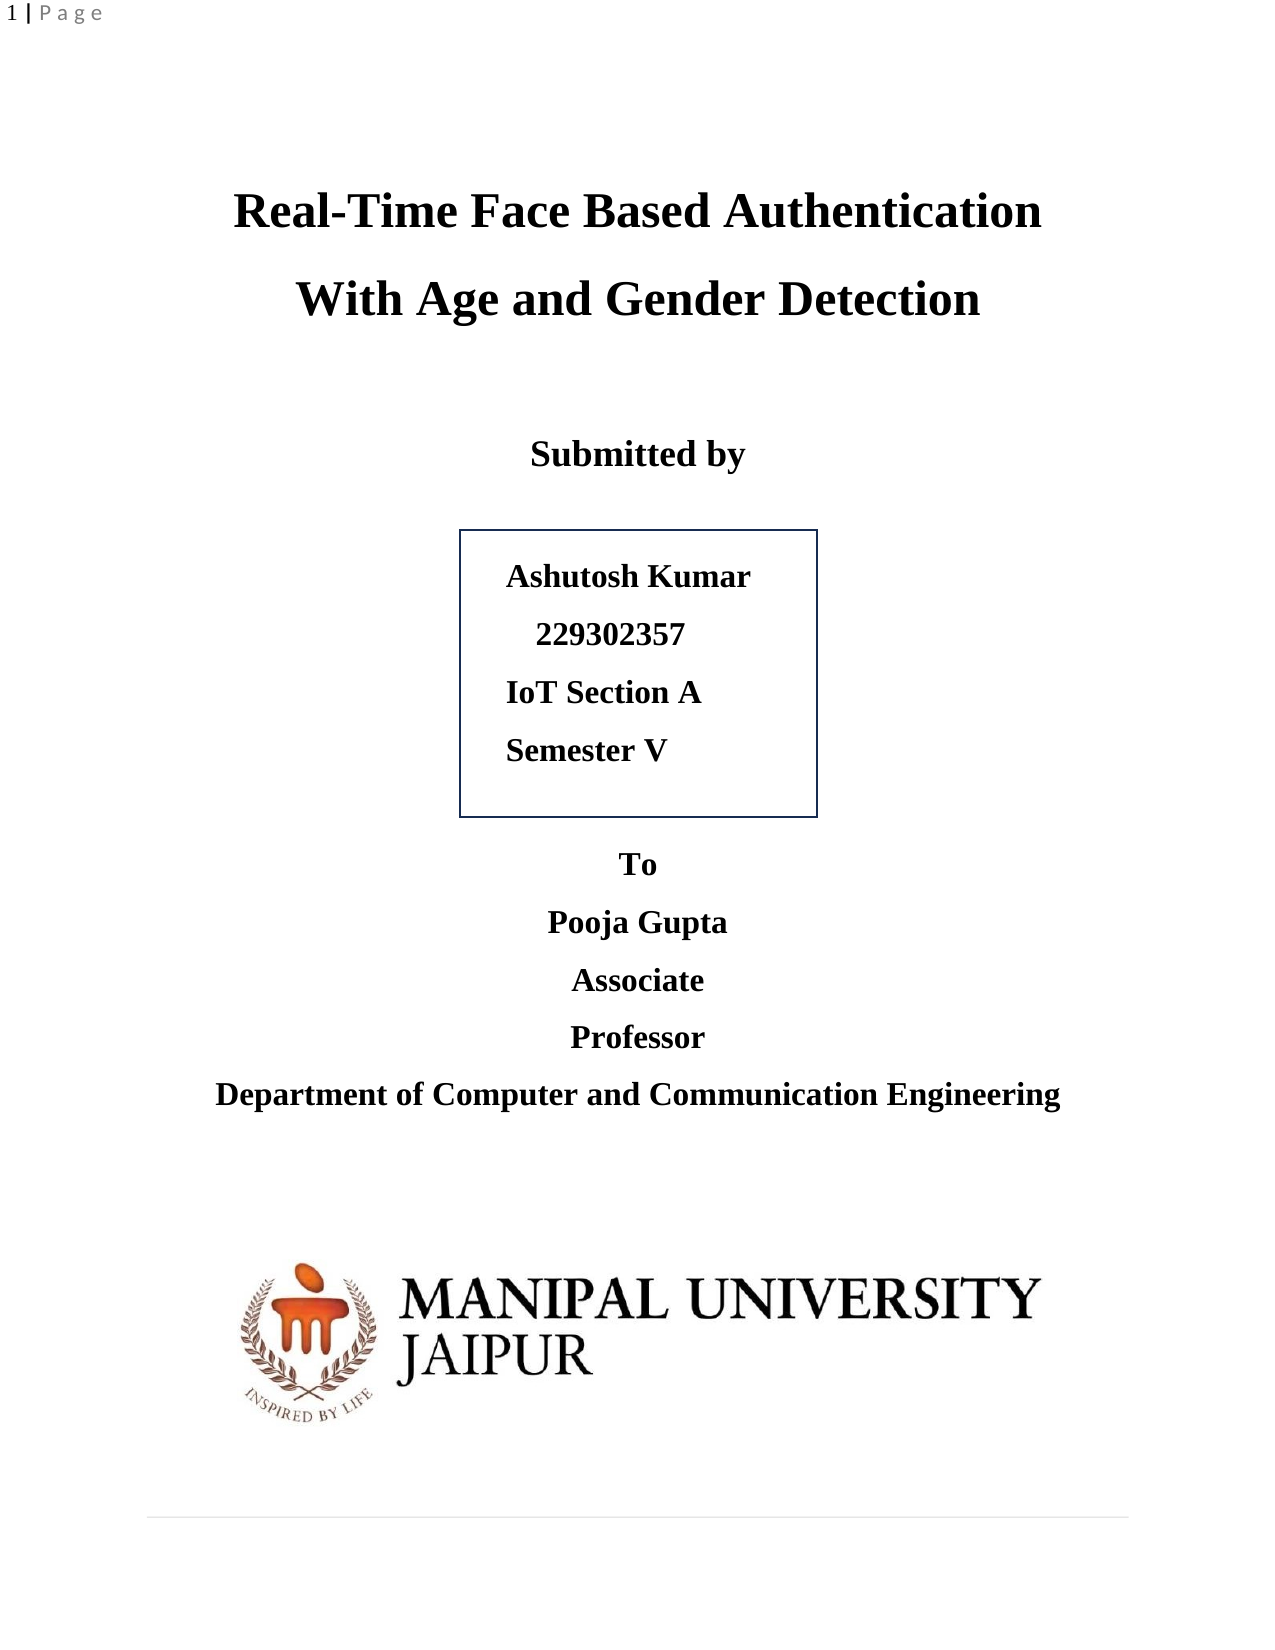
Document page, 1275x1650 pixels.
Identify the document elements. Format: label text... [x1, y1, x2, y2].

subtitle Submitted by [214, 431, 1061, 474]
picture [237, 1259, 1047, 1427]
text To [214, 844, 1061, 882]
text Pooja Gupta Associate Professor [499, 902, 776, 1056]
text Department of Computer and Communication Engineering [214, 1075, 1061, 1113]
subtitle Real-Time Face Based Authentication [214, 180, 1061, 238]
subtitle With Age and Gender Detection [214, 269, 1061, 327]
